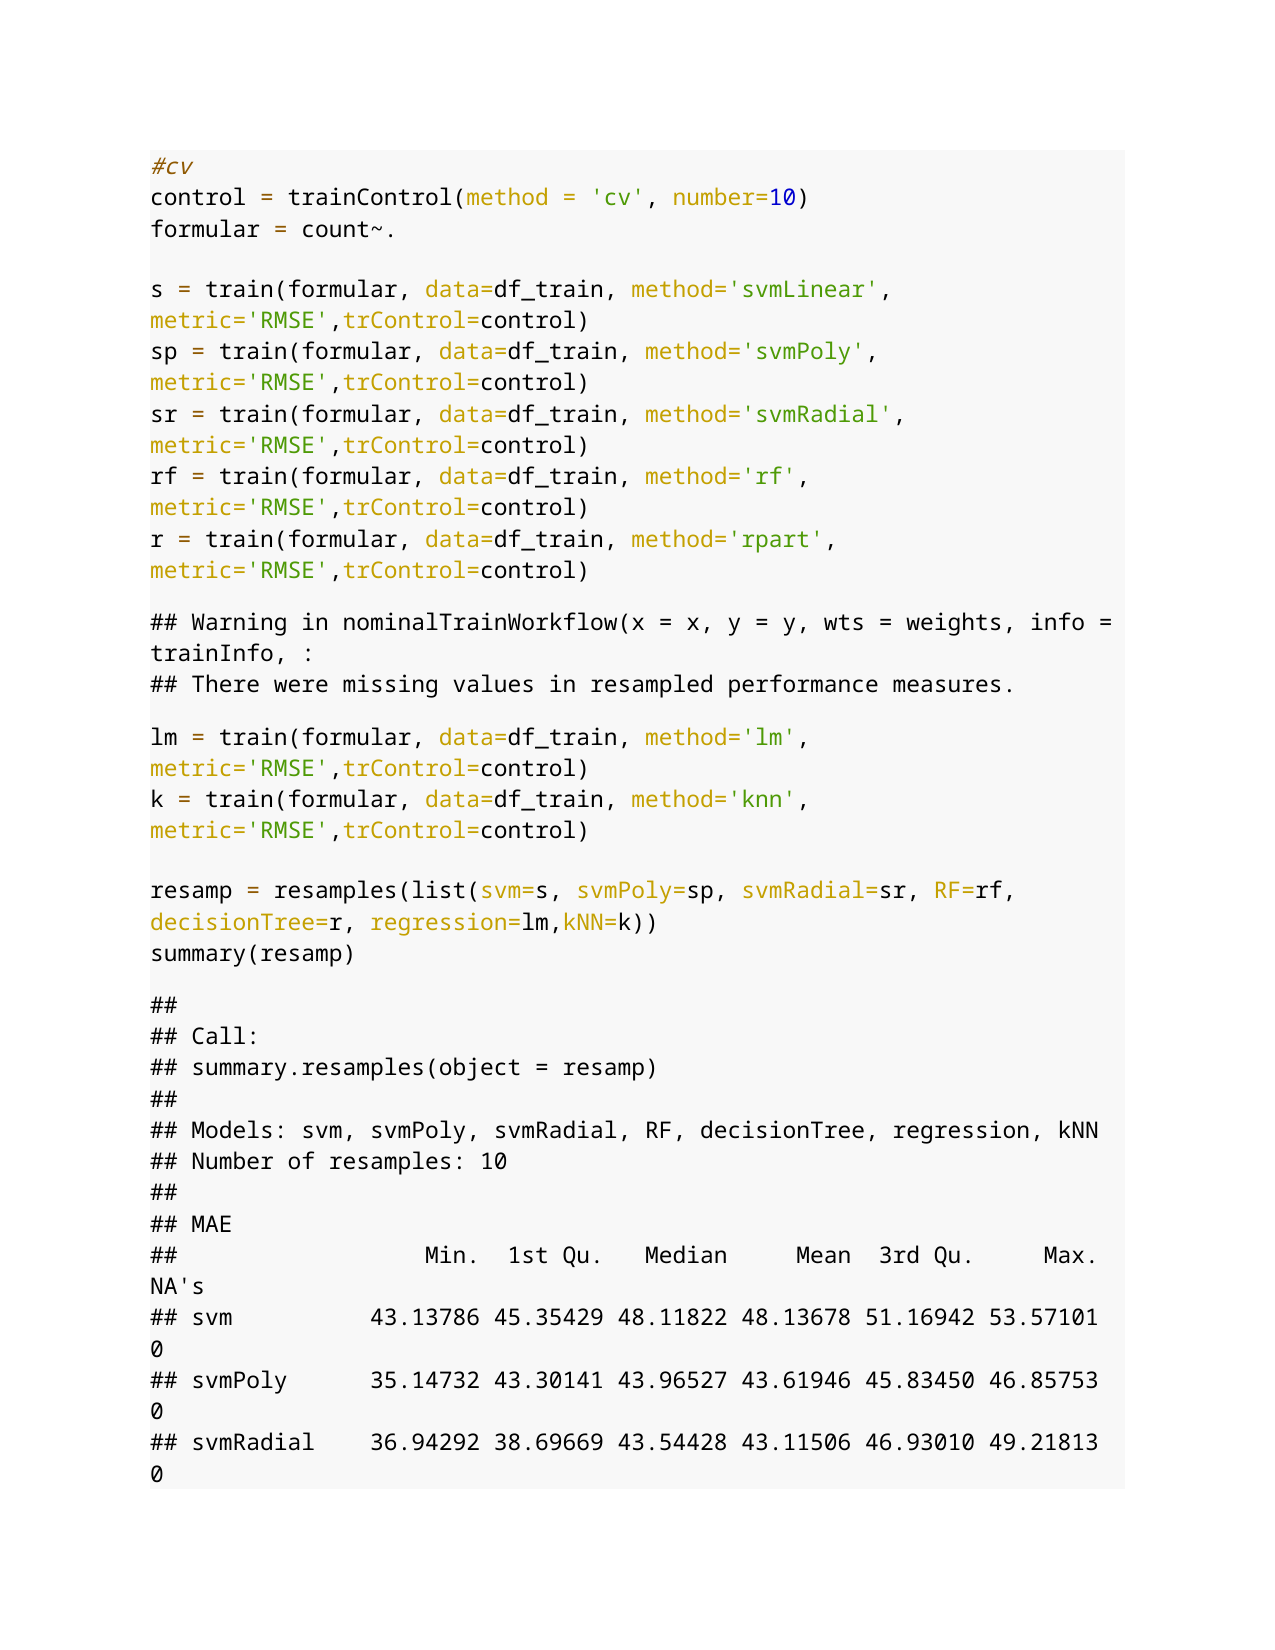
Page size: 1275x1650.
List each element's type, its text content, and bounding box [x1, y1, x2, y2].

text ## Warning in nominalTrainWorkflow(x = x, y = y, wts = weights, info = trainInfo, : ## There were missing values in resampled performance measures. [150, 606, 1125, 699]
text lm = train(formular, data=df_train, method='lm', metric='RMSE',trControl=control) k = train(formular, data=df_train, method='knn', metric='RMSE',trControl=control) resamp = resamples(list(svm=s, svmPoly=sp, svmRadial=sr, RF=rf, decisionTree=r, regression=lm,kNN=k)) summary(resamp) [150, 720, 1125, 968]
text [150, 989, 1125, 1489]
text #cv control = trainControl(method = 'cv', number=10) formular = count~. s = train(formular, data=df_train, method='svmLinear', metric='RMSE',trControl=control) sp = train(formular, data=df_train, method='svmPoly', metric='RMSE',trControl=control) sr = train(formular, data=df_train, method='svmRadial', metric='RMSE',trControl=control) rf = train(formular, data=df_train, method='rf', metric='RMSE',trControl=control) r = train(formular, data=df_train, method='rpart', metric='RMSE',trControl=control) [150, 150, 1125, 585]
